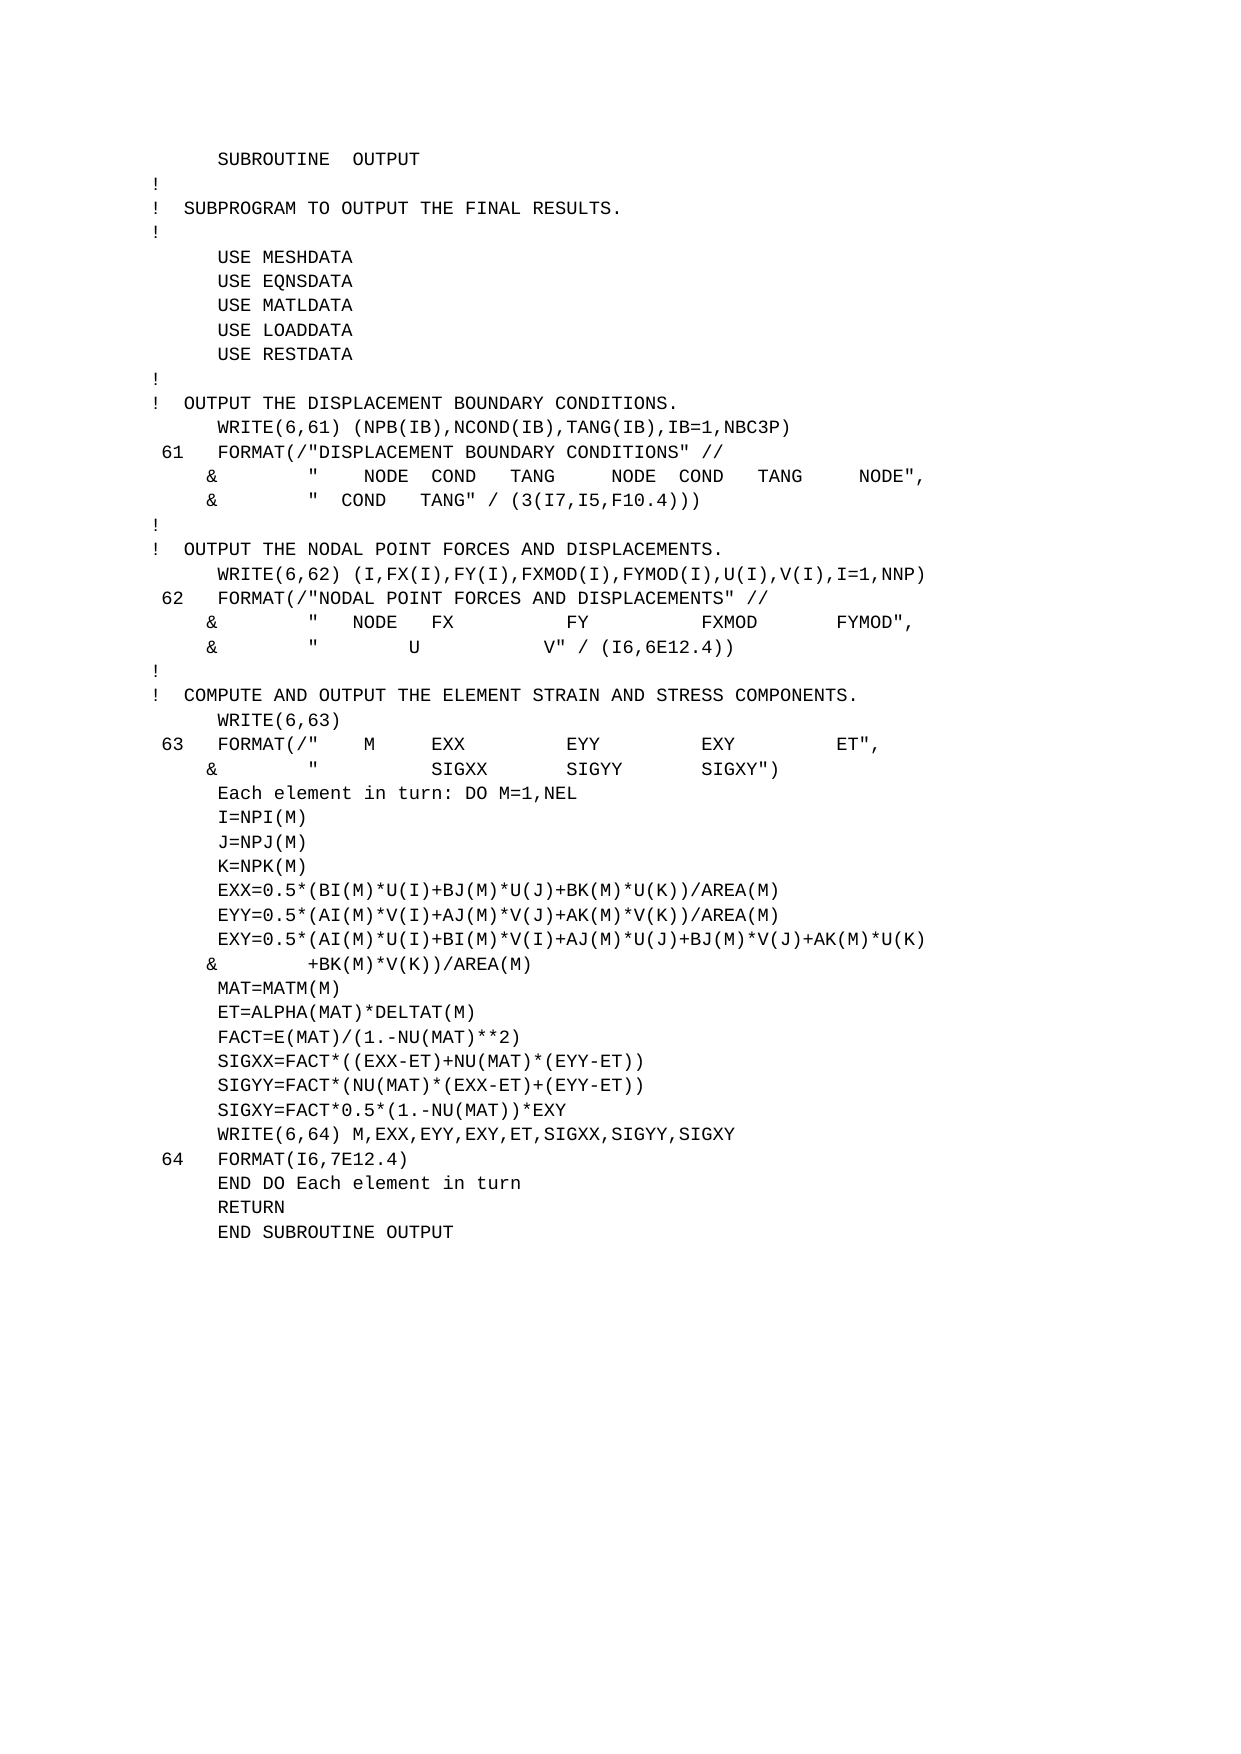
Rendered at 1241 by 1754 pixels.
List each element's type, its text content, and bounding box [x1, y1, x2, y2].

text ! [150, 516, 1090, 537]
text ! [150, 174, 1090, 196]
text 62 FORMAT(/"NODAL POINT FORCES AND DISPLACEMENTS" // [150, 589, 1090, 610]
text WRITE(6,64) M,EXX,EYY,EXY,ET,SIGXX,SIGYY,SIGXY [150, 1125, 1090, 1146]
text USE MATLDATA [150, 296, 1090, 317]
text EYY=0.5*(AI(M)*V(I)+AJ(M)*V(J)+AK(M)*V(K))/AREA(M) [150, 906, 1090, 927]
text ! [150, 369, 1090, 391]
text EXY=0.5*(AI(M)*U(I)+BI(M)*V(I)+AJ(M)*U(J)+BJ(M)*V(J)+AK(M)*U(K) [150, 930, 1090, 951]
text ! [150, 662, 1090, 683]
text USE EQNSDATA [150, 272, 1090, 293]
text SIGXX=FACT*((EXX-ET)+NU(MAT)*(EYY-ET)) [150, 1052, 1090, 1073]
text & " NODE COND TANG NODE COND TANG NODE", [150, 467, 1090, 488]
text & " SIGXX SIGYY SIGXY") [150, 759, 1090, 781]
text WRITE(6,62) (I,FX(I),FY(I),FXMOD(I),FYMOD(I),U(I),V(I),I=1,NNP) [150, 564, 1090, 586]
text ! OUTPUT THE NODAL POINT FORCES AND DISPLACEMENTS. [150, 540, 1090, 561]
text 63 FORMAT(/" M EXX EYY EXY ET", [150, 735, 1090, 756]
text Each element in turn: DO M=1,NEL [150, 784, 1090, 805]
text USE MESHDATA [150, 247, 1090, 269]
text ! COMPUTE AND OUTPUT THE ELEMENT STRAIN AND STRESS COMPONENTS. [150, 686, 1090, 707]
text ! OUTPUT THE DISPLACEMENT BOUNDARY CONDITIONS. [150, 394, 1090, 415]
text ! [150, 223, 1090, 244]
text K=NPK(M) [150, 857, 1090, 878]
text END DO Each element in turn [150, 1174, 1090, 1195]
text & " COND TANG" / (3(I7,I5,F10.4))) [150, 491, 1090, 512]
text RETURN [150, 1198, 1090, 1219]
text MAT=MATM(M) [150, 979, 1090, 1000]
text EXX=0.5*(BI(M)*U(I)+BJ(M)*U(J)+BK(M)*U(K))/AREA(M) [150, 881, 1090, 902]
text FACT=E(MAT)/(1.-NU(MAT)**2) [150, 1027, 1090, 1049]
text ! SUBPROGRAM TO OUTPUT THE FINAL RESULTS. [150, 199, 1090, 220]
text ET=ALPHA(MAT)*DELTAT(M) [150, 1003, 1090, 1024]
text & " NODE FX FY FXMOD FYMOD", [150, 613, 1090, 634]
text J=NPJ(M) [150, 832, 1090, 854]
text & " U V" / (I6,6E12.4)) [150, 637, 1090, 659]
text 64 FORMAT(I6,7E12.4) [150, 1149, 1090, 1171]
text USE RESTDATA [150, 345, 1090, 366]
text 61 FORMAT(/"DISPLACEMENT BOUNDARY CONDITIONS" // [150, 442, 1090, 464]
text USE LOADDATA [150, 321, 1090, 342]
text WRITE(6,63) [150, 711, 1090, 732]
text WRITE(6,61) (NPB(IB),NCOND(IB),TANG(IB),IB=1,NBC3P) [150, 418, 1090, 439]
text & +BK(M)*V(K))/AREA(M) [150, 954, 1090, 976]
text SUBROUTINE OUTPUT [150, 150, 1090, 171]
text END SUBROUTINE OUTPUT [150, 1222, 1090, 1244]
text SIGXY=FACT*0.5*(1.-NU(MAT))*EXY [150, 1101, 1090, 1122]
text I=NPI(M) [150, 808, 1090, 829]
text SIGYY=FACT*(NU(MAT)*(EXX-ET)+(EYY-ET)) [150, 1076, 1090, 1097]
